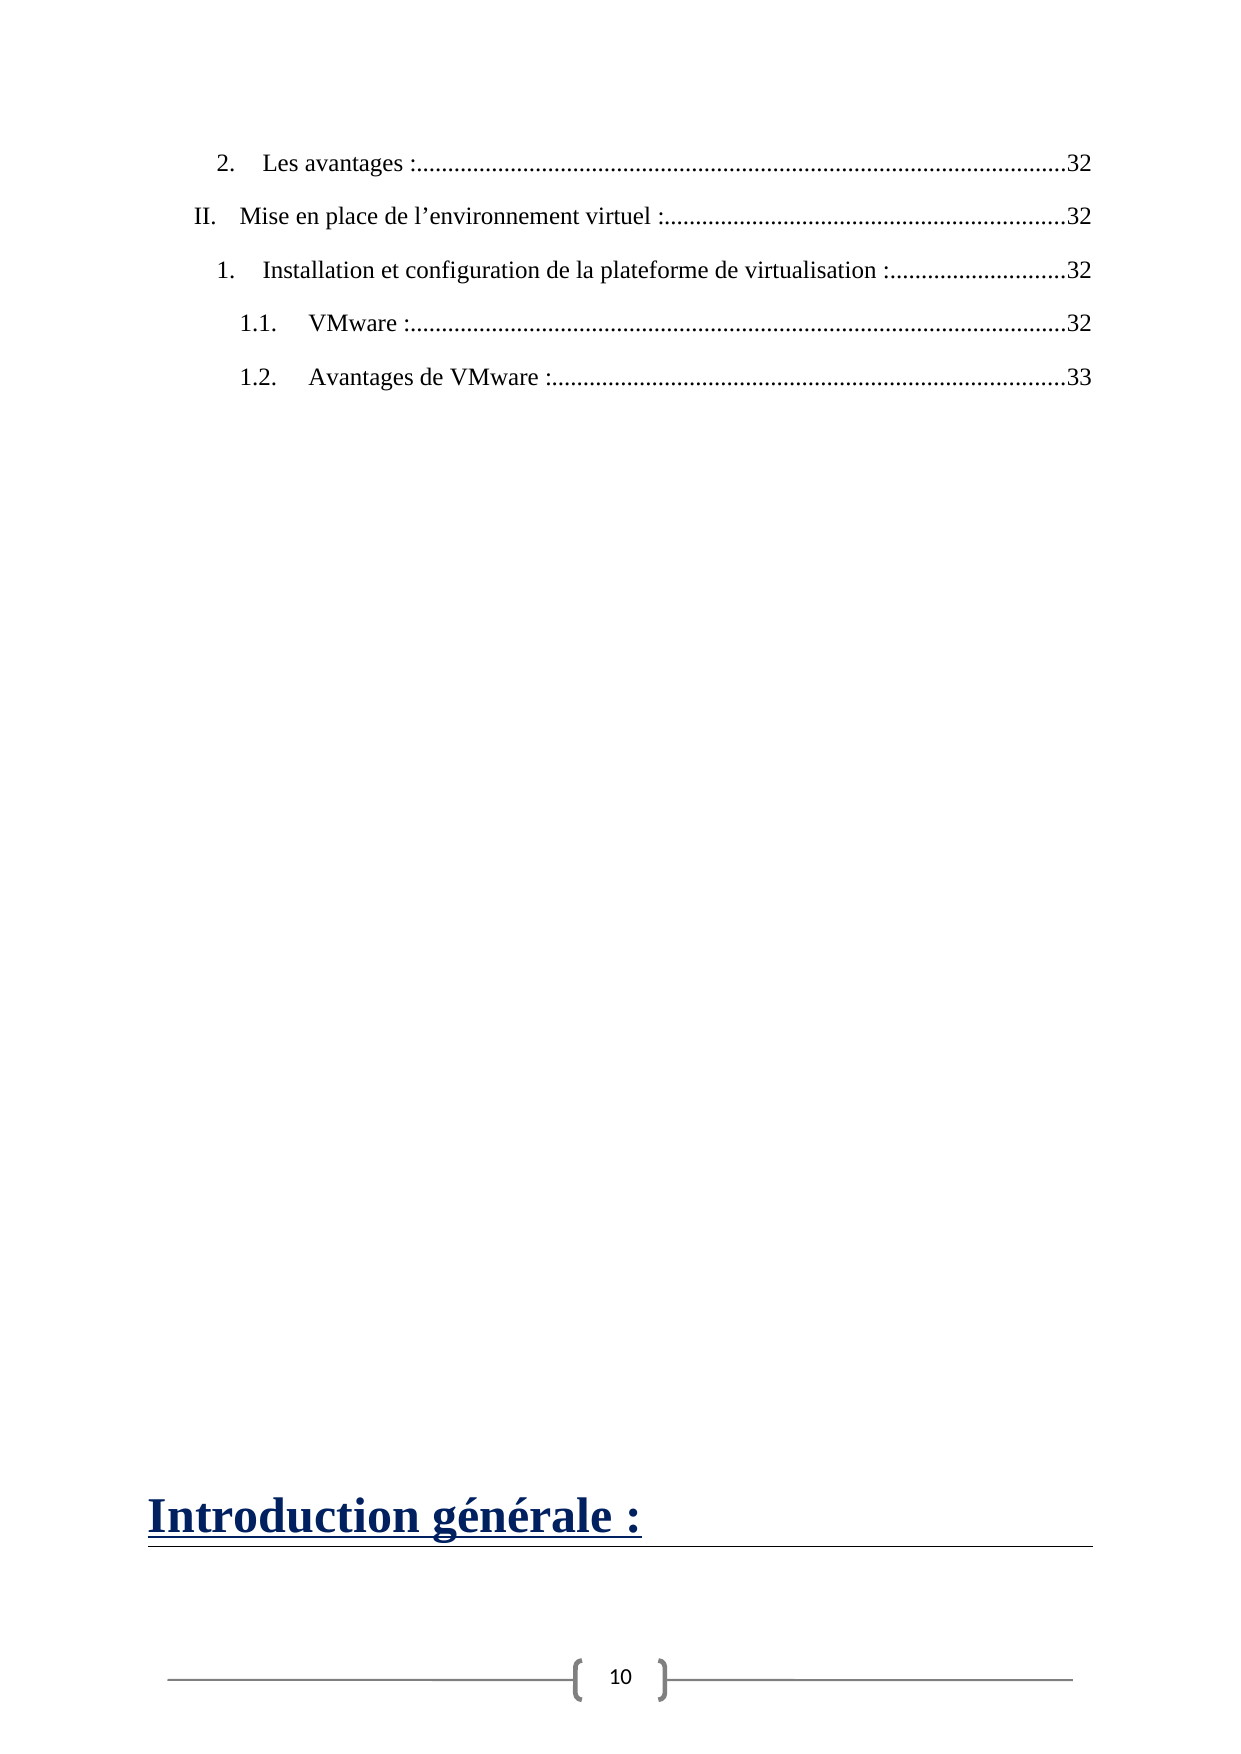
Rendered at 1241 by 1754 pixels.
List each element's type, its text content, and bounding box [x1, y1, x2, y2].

text II. Mise en place de l’environnement virtuel : 32 [193, 201, 1093, 230]
text 2. Les avantages : 32 [216, 148, 1093, 176]
subtitle Introduction générale : [148, 1486, 1093, 1546]
text 1. Installation et configuration de la plateforme de virtualisation : 32 [216, 255, 1093, 283]
text 1.2. Avantages de VMware : 33 [239, 362, 1093, 391]
text 1.1. VMware : 32 [239, 308, 1093, 337]
